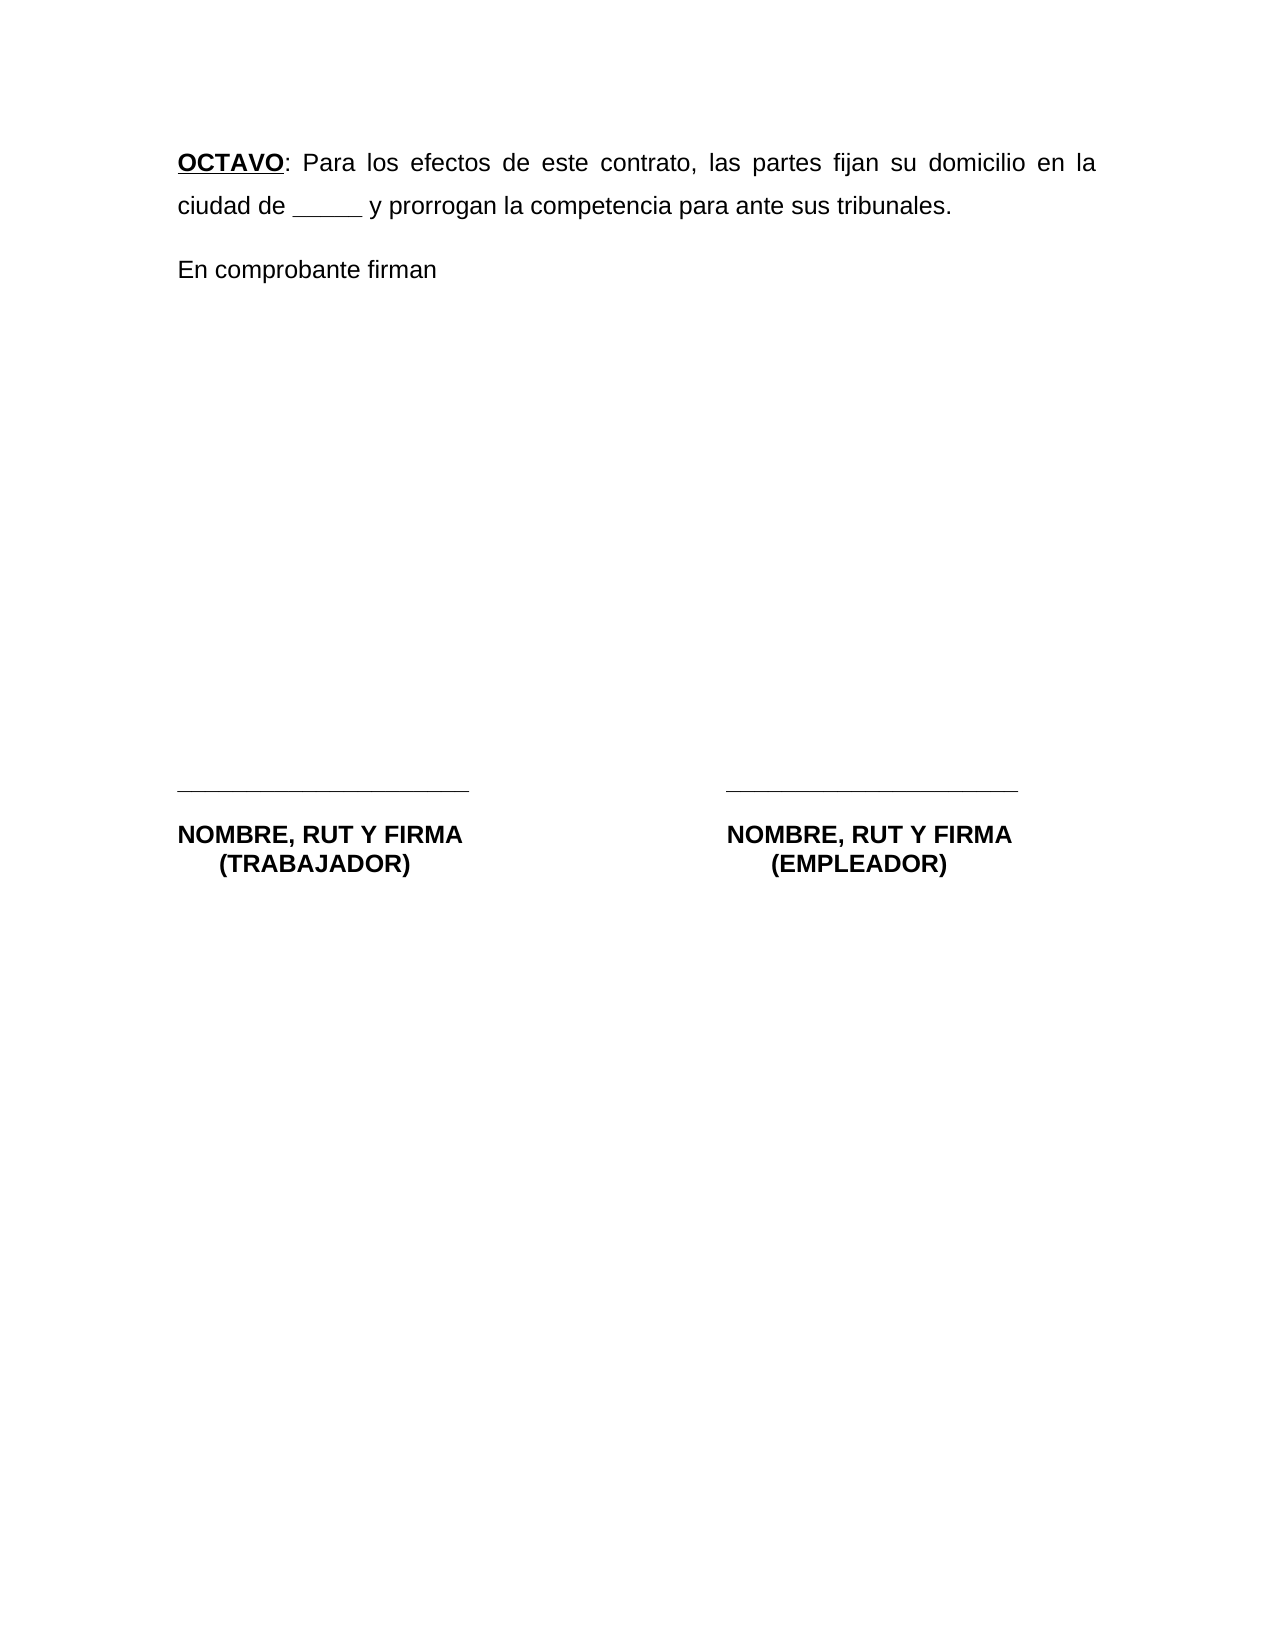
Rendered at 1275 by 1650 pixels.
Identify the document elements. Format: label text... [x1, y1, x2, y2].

text En comprobante firman [177, 255, 1098, 283]
text OCTAVO: Para los efectos de este contrato, las partes fijan su domicilio en la ciudad de _____ y prorrogan la competencia para ante sus tribunales. [177, 148, 1098, 219]
text _____________________ _____________________ [177, 766, 1098, 795]
text NOMBRE, RUT Y FIRMA NOMBRE, RUT Y FIRMA [177, 820, 1098, 849]
text (TRABAJADOR) (EMPLEADOR) [177, 849, 1098, 878]
